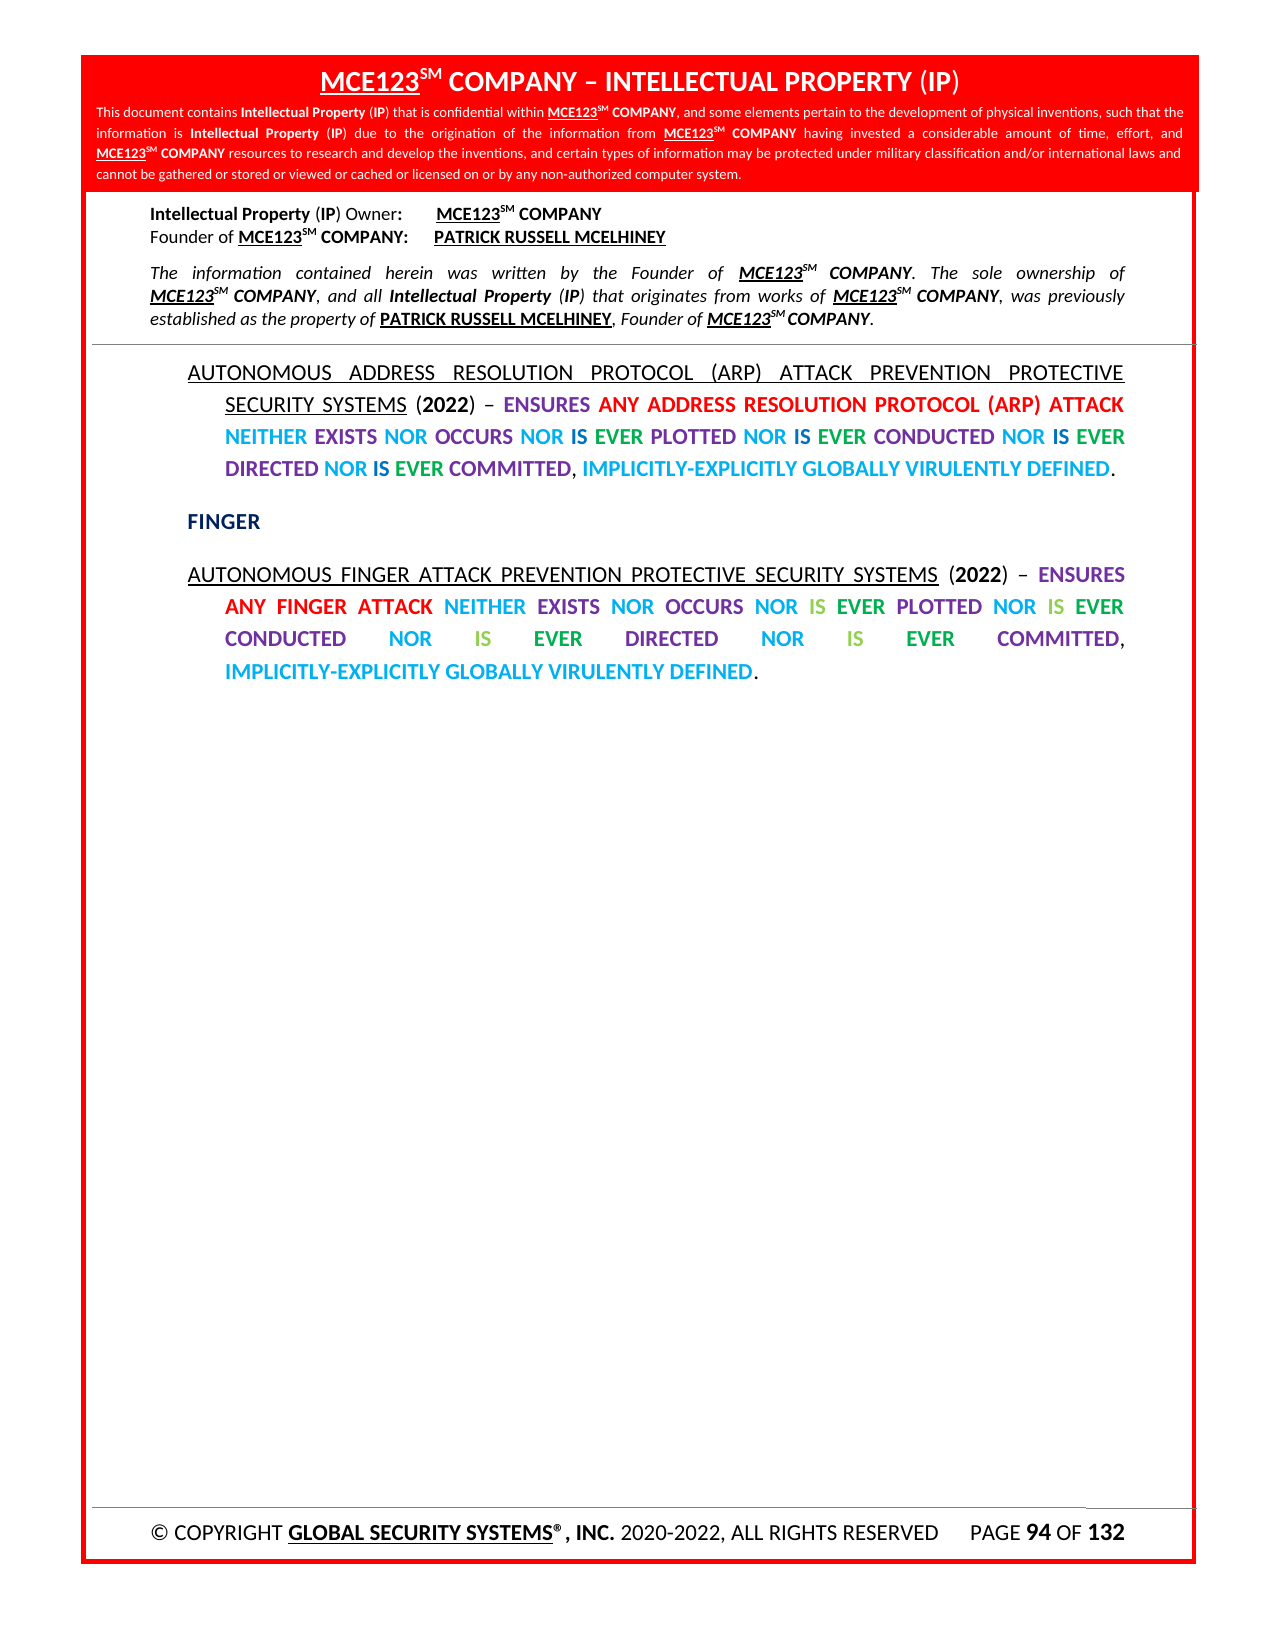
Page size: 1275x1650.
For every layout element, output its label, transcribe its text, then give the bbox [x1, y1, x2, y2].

text FINGER [187, 507, 1125, 535]
text AUTONOMOUS ADDRESS RESOLUTION PROTOCOL (ARP) ATTACK PREVENTION PROTECTIVE SECURITY SYSTEMS (2022) – ENSURES ANY ADDRESS RESOLUTION PROTOCOL (ARP) ATTACK NEITHER EXISTS NOR OCCURS NOR IS EVER PLOTTED NOR IS EVER CONDUCTED NOR IS EVER DIRECTED NOR IS EVER COMMITTED, IMPLICITLY-EXPLICITLY GLOBALLY VIRULENTLY DEFINED. [187, 358, 1125, 382]
text AUTONOMOUS ADDRESS RESOLUTION PROTOCOL (ARP) ATTACK PREVENTION PROTECTIVE SECURITY SYSTEMS (2022) – ENSURES ANY ADDRESS RESOLUTION PROTOCOL (ARP) ATTACK NEITHER EXISTS NOR OCCURS NOR IS EVER PLOTTED NOR IS EVER CONDUCTED NOR IS EVER DIRECTED NOR IS EVER COMMITTED, IMPLICITLY-EXPLICITLY GLOBALLY VIRULENTLY DEFINED. [187, 383, 1125, 482]
text AUTONOMOUS FINGER ATTACK PREVENTION PROTECTIVE SECURITY SYSTEMS (2022) – ENSURES ANY FINGER ATTACK NEITHER EXISTS NOR OCCURS NOR IS EVER PLOTTED NOR IS EVER CONDUCTED NOR IS EVER DIRECTED NOR IS EVER COMMITTED, IMPLICITLY-EXPLICITLY GLOBALLY VIRULENTLY DEFINED. [187, 560, 1125, 685]
